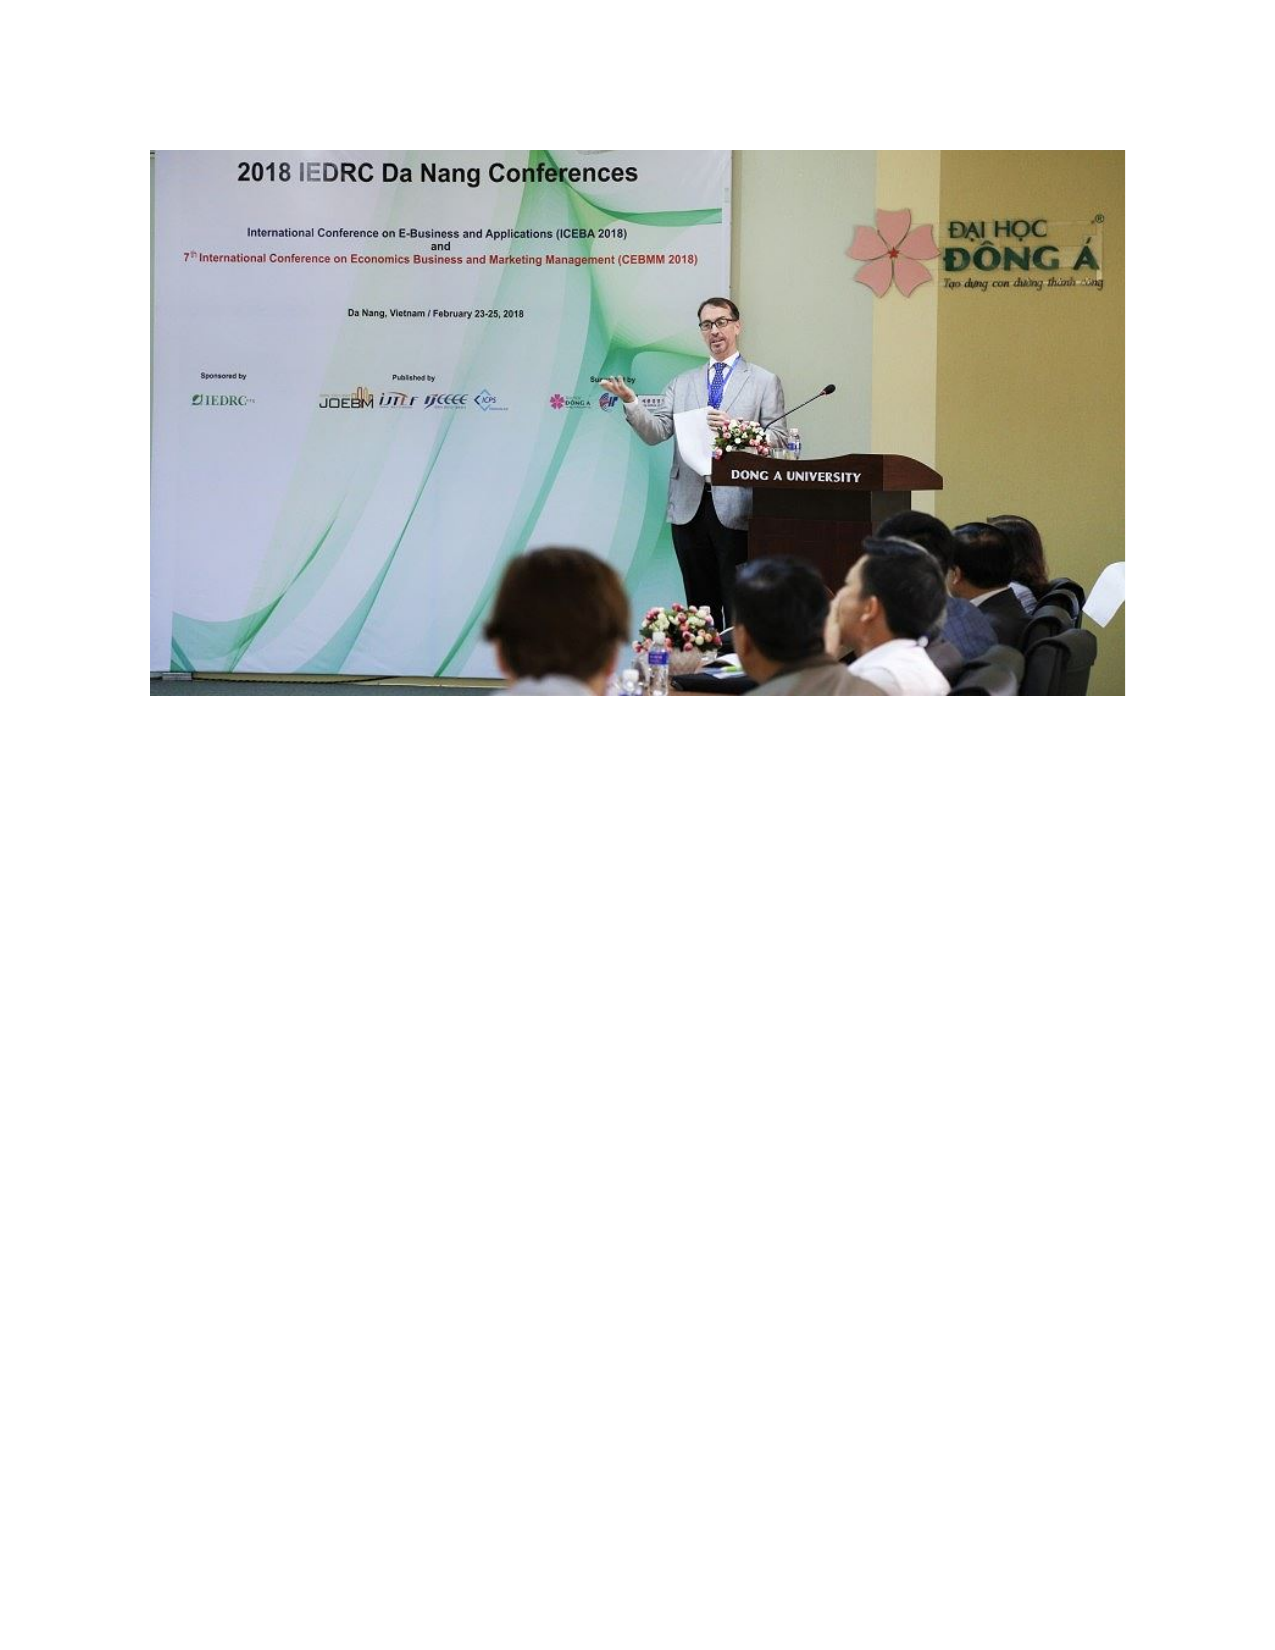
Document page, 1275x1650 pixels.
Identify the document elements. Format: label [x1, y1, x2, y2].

picture [150, 150, 1125, 696]
